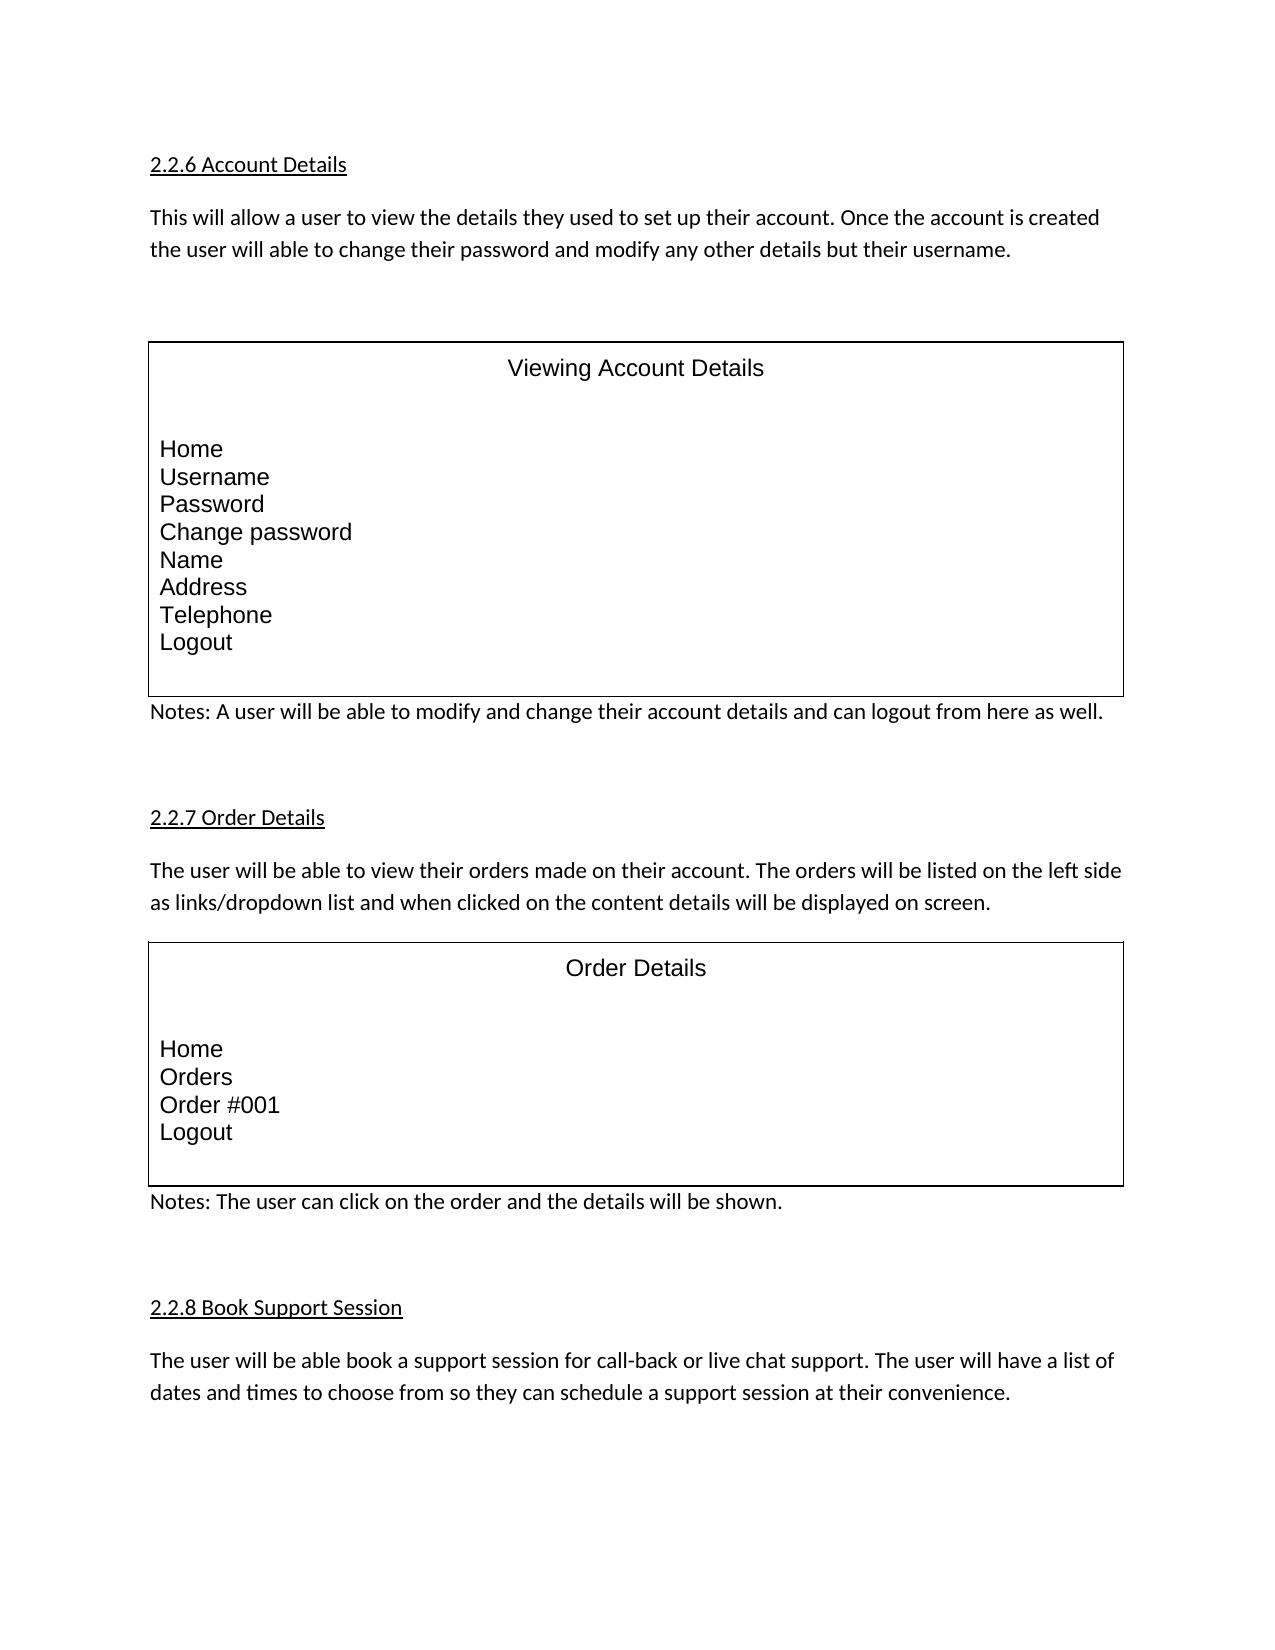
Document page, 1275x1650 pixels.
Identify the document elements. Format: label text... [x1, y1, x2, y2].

text 2.2.8 Book Support Session [150, 1293, 1125, 1321]
table_header Order Details Home Orders Order #001 Logout [149, 943, 1123, 1185]
text This will allow a user to view the details they used to set up their account. Once the account is created the user will able to change their password and modify any other details but their username. [150, 203, 1125, 263]
text Notes: A user will be able to modify and change their account details and can logout from here as well. [150, 697, 1125, 725]
text The user will be able to view their orders made on their account. The orders will be listed on the left side as links/dropdown list and when clicked on the content details will be displayed on screen. [150, 856, 1125, 916]
text 2.2.6 Account Details [150, 150, 1125, 178]
text 2.2.7 Order Details [150, 803, 1125, 831]
table_header Viewing Account Details Home Username Password Change password Name Address Telephone Logout [149, 343, 1123, 696]
text The user will be able book a support session for call-back or live chat support. The user will have a list of dates and times to choose from so they can schedule a support session at their convenience. [150, 1346, 1125, 1406]
text Notes: The user can click on the order and the details will be shown. [150, 1187, 1125, 1215]
